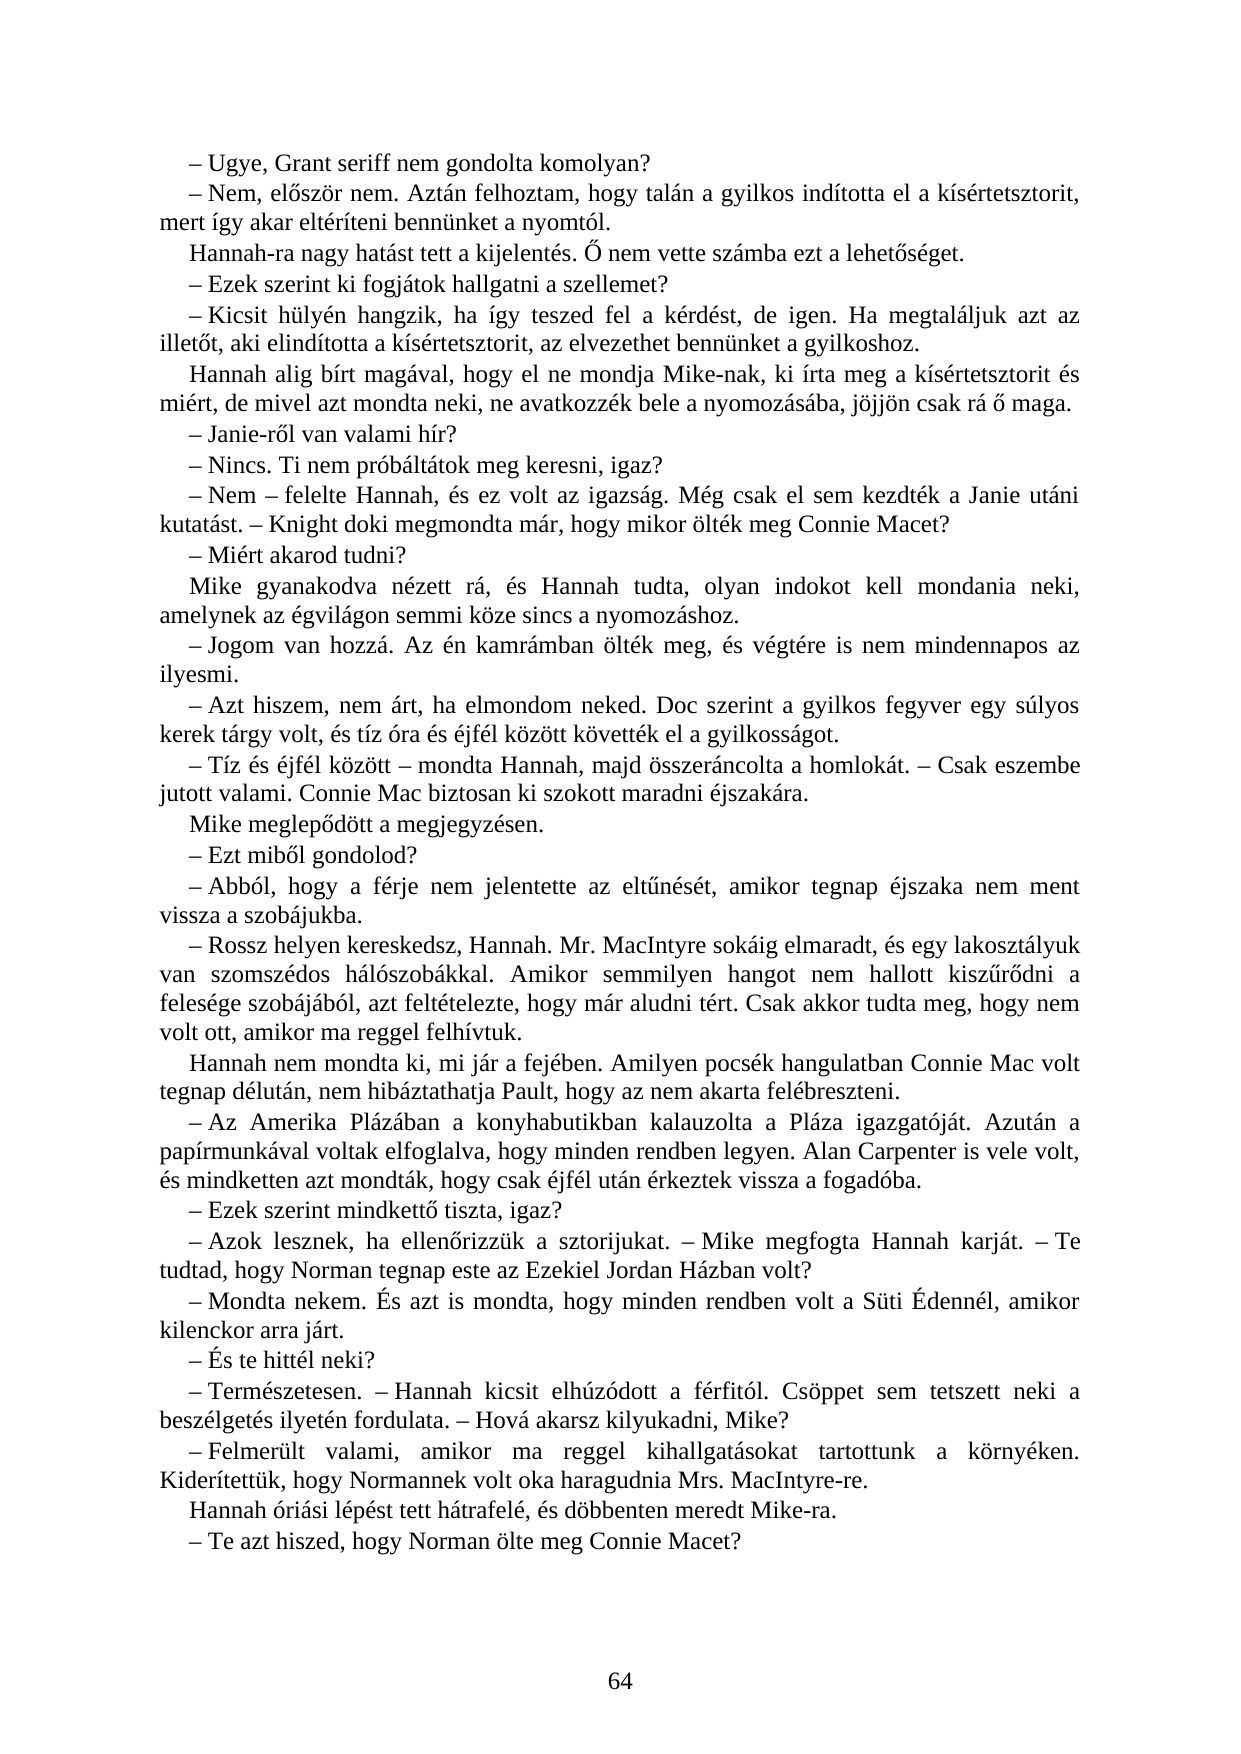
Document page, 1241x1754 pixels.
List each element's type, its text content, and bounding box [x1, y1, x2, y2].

text – Ugye, Grant seriff nem gondolta komolyan? [159, 148, 1081, 176]
text – Azok lesznek, ha ellenőrizzük a sztorijukat. – Mike megfogta Hannah karját. – Te tudtad, hogy Norman tegnap este az Ezekiel Jordan Házban volt? [159, 1226, 1081, 1284]
text – Felmerült valami, amikor ma reggel kihallgatásokat tartottunk a környéken. Kiderítettük, hogy Normannek volt oka haragudnia Mrs. MacIntyre-re. [159, 1436, 1081, 1493]
text – Mondta nekem. És azt is mondta, hogy minden rendben volt a Süti Édennél, amikor kilenckor arra járt. [159, 1286, 1081, 1343]
text – Jogom van hozzá. Az én kamrámban ölték meg, és végtére is nem mindennapos az ilyesmi. [159, 631, 1081, 688]
text – Kicsit hülyén hangzik, ha így teszed fel a kérdést, de igen. Ha megtaláljuk azt az illetőt, aki elindította a kísértetsztorit, az elvezethet bennünket a gyilkoshoz. [159, 300, 1081, 357]
text Hannah alig bírt magával, hogy el ne mondja Mike-nak, ki írta meg a kísértetsztorit és miért, de mivel azt mondta neki, ne avatkozzék bele a nyomozásába, jöjjön csak rá ő maga. [159, 359, 1081, 417]
text – Ezek szerint mindkettő tiszta, igaz? [159, 1196, 1081, 1224]
text – Te azt hiszed, hogy Norman ölte meg Connie Macet? [159, 1526, 1081, 1555]
text Hannah-ra nagy hatást tett a kijelentés. Ő nem vette számba ezt a lehetőséget. [159, 238, 1081, 267]
text – Ezt miből gondolod? [159, 840, 1081, 869]
text – Rossz helyen kereskedsz, Hannah. Mr. MacIntyre sokáig elmaradt, és egy lakosztályuk van szomszédos hálószobákkal. Amikor semmilyen hangot nem hallott kiszűrődni a felesége szobájából, azt feltételezte, hogy már aludni tért. Csak akkor tudta meg, hogy nem volt ott, amikor ma reggel felhívtuk. [159, 931, 1081, 1046]
text – Nincs. Ti nem próbáltátok meg keresni, igaz? [159, 450, 1081, 478]
text – Természetesen. – Hannah kicsit elhúzódott a férfitól. Csöppet sem tetszett neki a beszélgetés ilyetén fordulata. – Hová akarsz kilyukadni, Mike? [159, 1376, 1081, 1434]
text – Nem, először nem. Aztán felhoztam, hogy talán a gyilkos indította el a kísértetsztorit, mert így akar eltéríteni bennünket a nyomtól. [159, 178, 1081, 236]
text – Az Amerika Plázában a konyhabutikban kalauzolta a Pláza igazgatóját. Azután a papírmunkával voltak elfoglalva, hogy minden rendben legyen. Alan Carpenter is vele volt, és mindketten azt mondták, hogy csak éjfél után érkeztek vissza a fogadóba. [159, 1107, 1081, 1193]
text Mike meglepődött a megjegyzésen. [159, 809, 1081, 838]
text – Tíz és éjfél között – mondta Hannah, majd összeráncolta a homlokát. – Csak eszembe jutott valami. Connie Mac biztosan ki szokott maradni éjszakára. [159, 750, 1081, 807]
text – Nem – felelte Hannah, és ez volt az igazság. Még csak el sem kezdték a Janie utáni kutatást. – Knight doki megmondta már, hogy mikor ölték meg Connie Macet? [159, 481, 1081, 538]
text – Ezek szerint ki fogjátok hallgatni a szellemet? [159, 269, 1081, 298]
text Mike gyanakodva nézett rá, és Hannah tudta, olyan indokot kell mondania neki, amelynek az égvilágon semmi köze sincs a nyomozáshoz. [159, 571, 1081, 628]
text – És te hittél neki? [159, 1346, 1081, 1374]
text Hannah nem mondta ki, mi jár a fejében. Amilyen pocsék hangulatban Connie Mac volt tegnap délután, nem hibáztathatja Pault, hogy az nem akarta felébreszteni. [159, 1048, 1081, 1105]
text – Janie-ről van valami hír? [159, 419, 1081, 448]
text – Abból, hogy a férje nem jelentette az eltűnését, amikor tegnap éjszaka nem ment vissza a szobájukba. [159, 871, 1081, 928]
text Hannah óriási lépést tett hátrafelé, és döbbenten meredt Mike-ra. [159, 1496, 1081, 1524]
text – Miért akarod tudni? [159, 540, 1081, 569]
text – Azt hiszem, nem árt, ha elmondom neked. Doc szerint a gyilkos fegyver egy súlyos kerek tárgy volt, és tíz óra és éjfél között követték el a gyilkosságot. [159, 690, 1081, 748]
